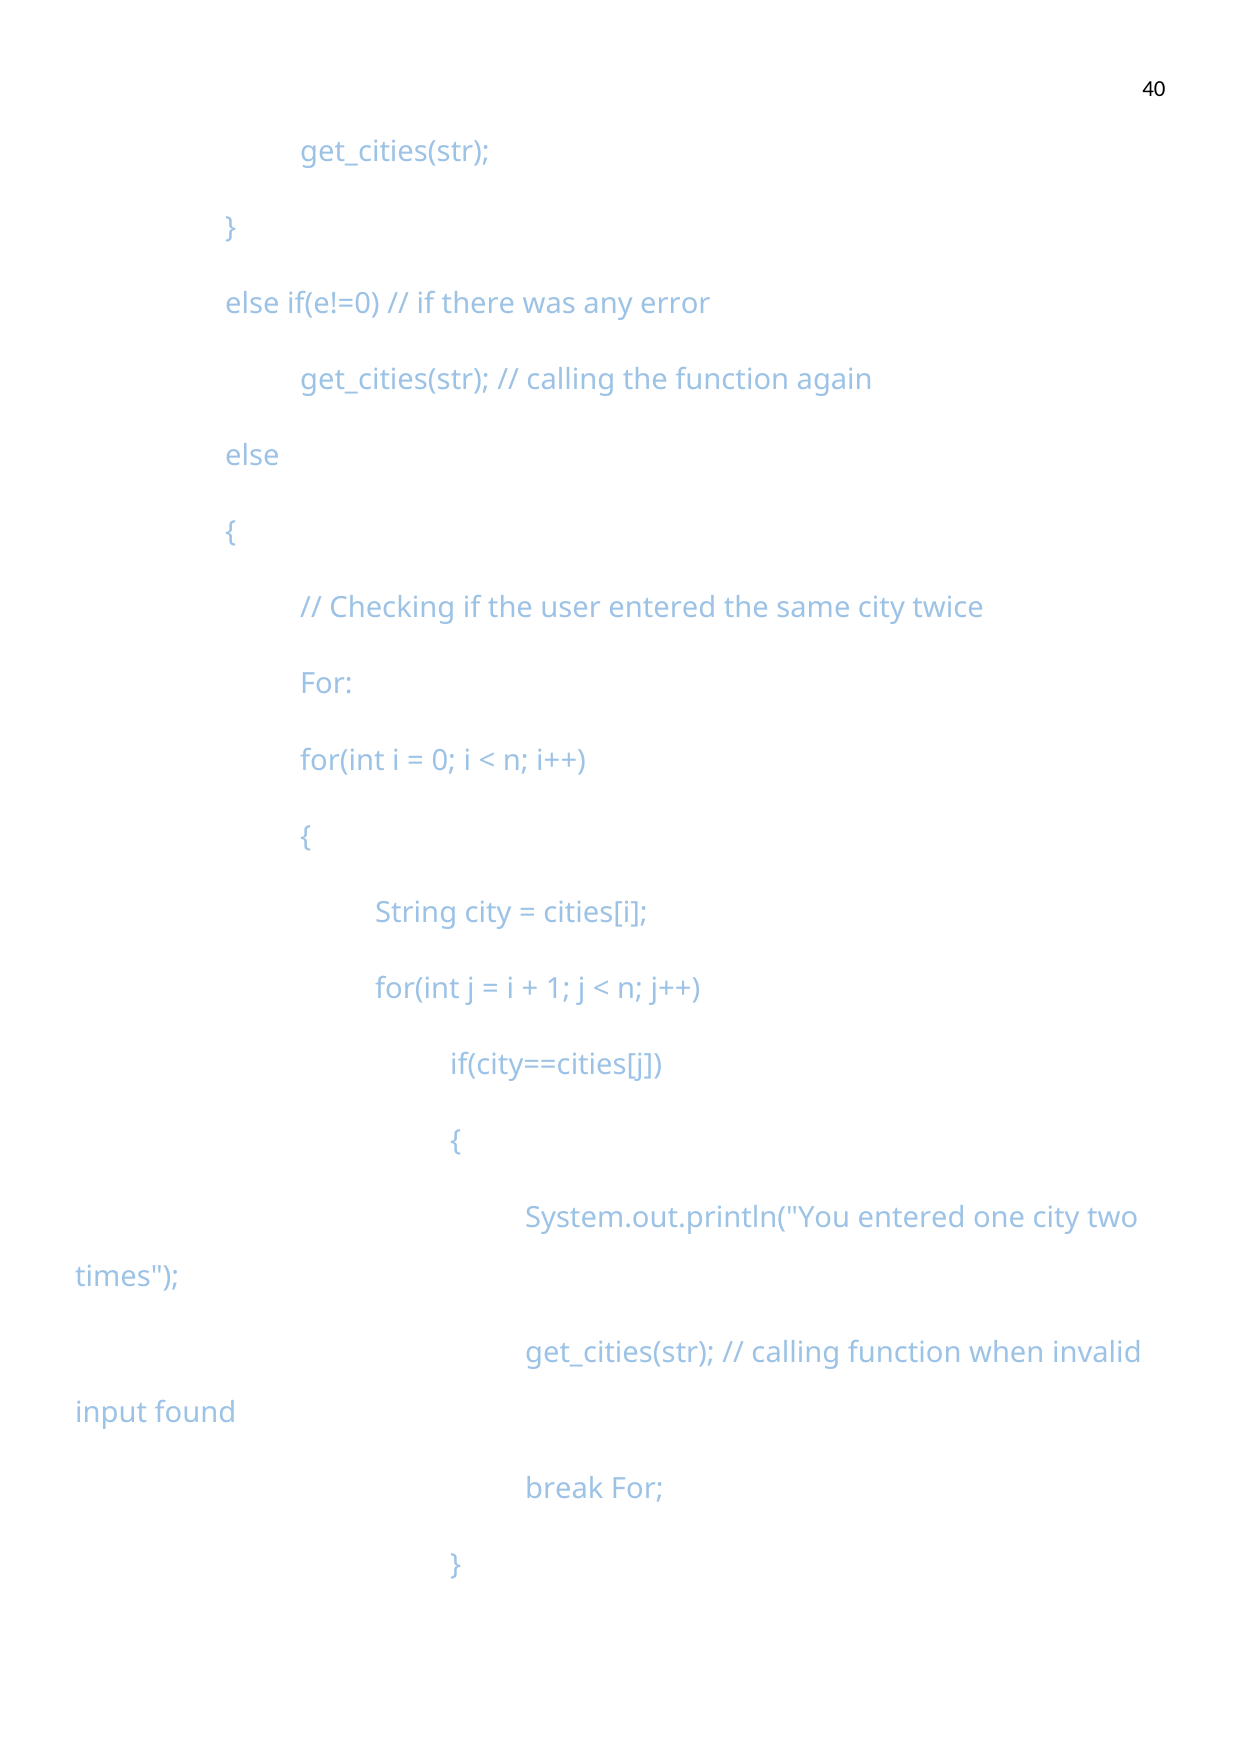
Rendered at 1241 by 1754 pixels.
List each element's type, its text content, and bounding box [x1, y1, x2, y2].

text break For; [75, 1467, 1165, 1507]
text else if(e!=0) // if there was any error [75, 282, 1165, 322]
text if(city==cities[j]) [75, 1043, 1165, 1083]
text get_cities(str); // calling function when invalid input found [75, 1331, 1165, 1431]
text System.out.println("You entered one city two times"); [75, 1196, 1165, 1295]
text } [75, 206, 1165, 246]
text For: [75, 663, 1165, 702]
text // Checking if the user entered the same city twice [75, 587, 1165, 626]
text get_cities(str); // calling the function again [75, 358, 1165, 398]
text { [75, 815, 1165, 855]
text String city = cities[i]; [75, 891, 1165, 931]
text { [75, 1120, 1165, 1159]
text get_cities(str); [75, 130, 1165, 169]
text { [75, 511, 1165, 550]
text else [75, 434, 1165, 474]
text for(int j = i + 1; j < n; j++) [75, 967, 1165, 1007]
text } [75, 1543, 1165, 1583]
text for(int i = 0; i < n; i++) [75, 739, 1165, 779]
